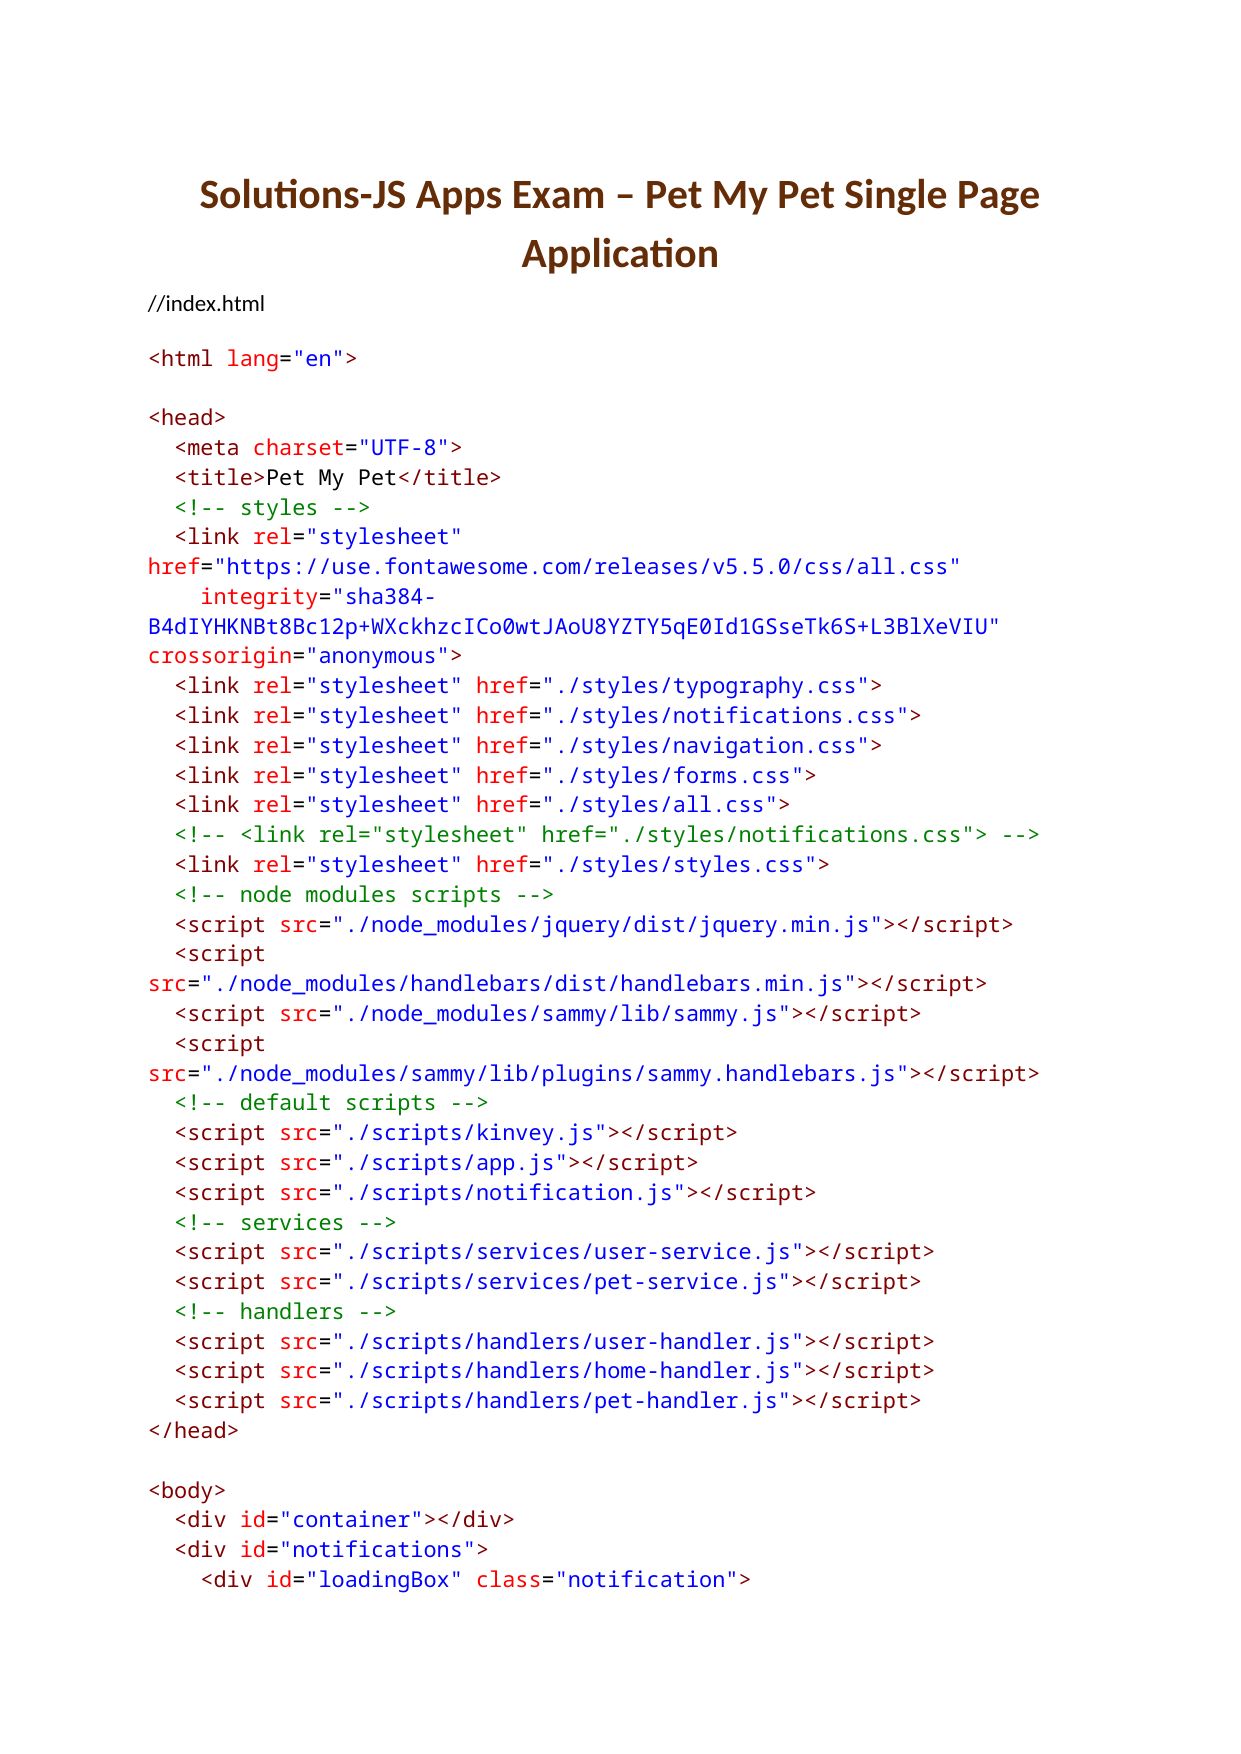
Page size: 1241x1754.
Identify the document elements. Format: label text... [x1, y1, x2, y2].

text <script src="./scripts/services/pet-service.js"></script> [148, 1266, 1093, 1296]
text <script src="./scripts/notification.js"></script> [148, 1177, 1093, 1206]
subtitle Solutions-JS Apps Exam – Pet My Pet Single Page Application [148, 168, 1093, 278]
text <script src="./scripts/handlers/home-handler.js"></script> [148, 1355, 1093, 1385]
text </head> [148, 1415, 1093, 1445]
text <!-- default scripts --> [148, 1087, 1093, 1117]
text <script src="./scripts/handlers/user-handler.js"></script> [148, 1326, 1093, 1355]
text <link rel="stylesheet" href="./styles/navigation.css"> [148, 730, 1093, 759]
text <script src="./scripts/app.js"></script> [148, 1147, 1093, 1177]
text <title>Pet My Pet</title> [148, 462, 1093, 491]
text <script src="./node_modules/jquery/dist/jquery.min.js"></script> [148, 908, 1093, 938]
text <link rel="stylesheet" href="./styles/styles.css"> [148, 849, 1093, 879]
text integrity="sha384-B4dIYHKNBt8Bc12p+WXckhzcICo0wtJAoU8YZTY5qE0Id1GSseTk6S+L3BlXeVIU" crossorigin="anonymous"> [148, 581, 1093, 670]
text <head> [148, 402, 1093, 432]
text <link rel="stylesheet" href="./styles/typography.css"> [148, 670, 1093, 700]
text <script src="./scripts/handlers/pet-handler.js"></script> [148, 1385, 1093, 1415]
text <div id="container"></div> [148, 1504, 1093, 1534]
text <script src="./node_modules/sammy/lib/sammy.js"></script> [148, 998, 1093, 1028]
text <!-- styles --> [148, 491, 1093, 521]
text <script src="./scripts/kinvey.js"></script> [148, 1117, 1093, 1147]
text //index.html [148, 289, 1093, 317]
text <!-- node modules scripts --> [148, 879, 1093, 908]
text <script src="./node_modules/sammy/lib/plugins/sammy.handlebars.js"></script> [148, 1028, 1093, 1087]
text <!-- services --> [148, 1206, 1093, 1236]
text <link rel="stylesheet" href="./styles/all.css"> [148, 789, 1093, 819]
text <link rel="stylesheet" href="./styles/forms.css"> [148, 759, 1093, 789]
text <html lang="en"> [148, 342, 1093, 372]
text <link rel="stylesheet" href="./styles/notifications.css"> [148, 700, 1093, 730]
text <!-- handlers --> [148, 1296, 1093, 1326]
text <!-- <link rel="stylesheet" href="./styles/notifications.css"> --> [148, 819, 1093, 849]
text <div id="loadingBox" class="notification"> [148, 1564, 1093, 1594]
text <script src="./node_modules/handlebars/dist/handlebars.min.js"></script> [148, 938, 1093, 998]
text <link rel="stylesheet" href="https://use.fontawesome.com/releases/v5.5.0/css/all.css" [148, 521, 1093, 581]
text <body> [148, 1474, 1093, 1504]
text <script src="./scripts/services/user-service.js"></script> [148, 1236, 1093, 1266]
text <div id="notifications"> [148, 1534, 1093, 1564]
text <meta charset="UTF-8"> [148, 432, 1093, 462]
